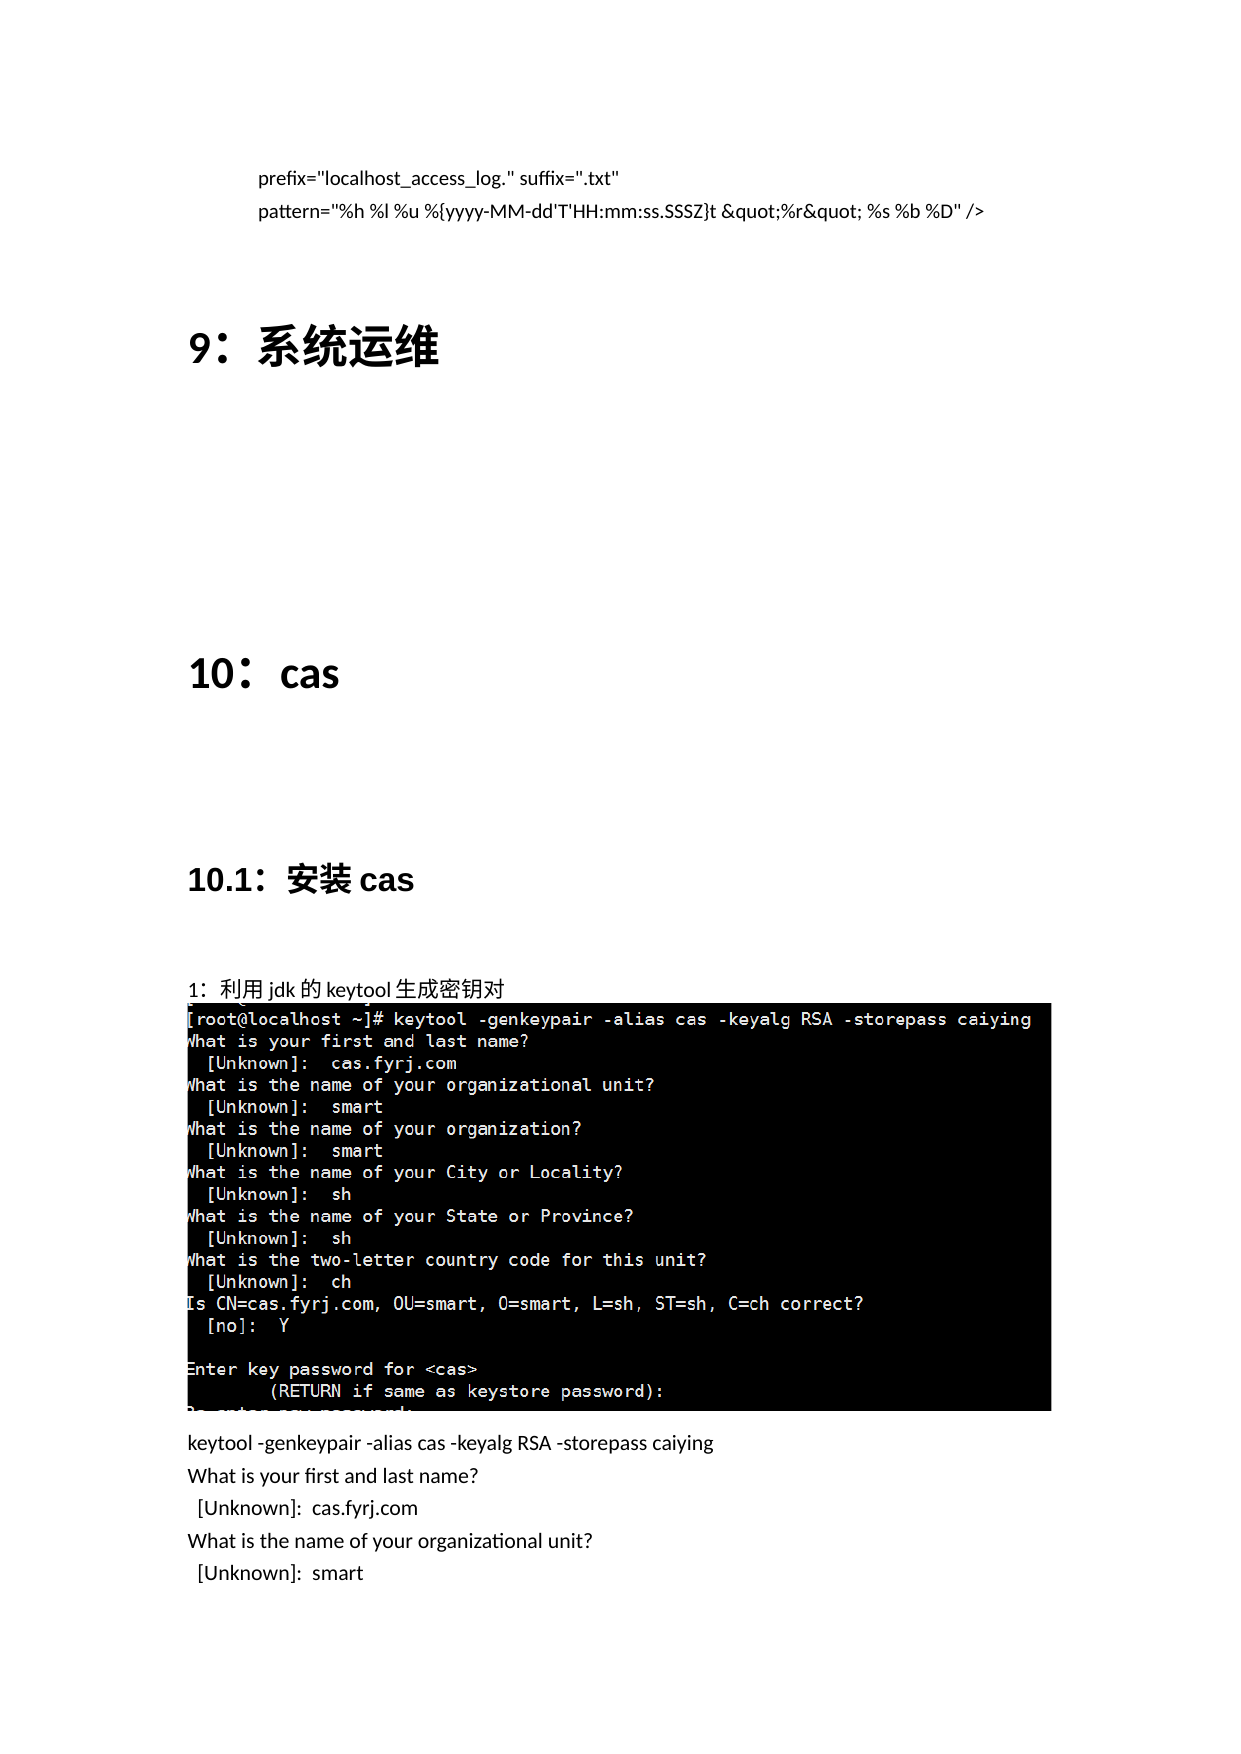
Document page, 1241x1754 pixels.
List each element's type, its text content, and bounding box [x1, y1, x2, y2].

text keytool -genkeypair -alias cas -keyalg RSA -storepass caiying [187, 1426, 1053, 1459]
text pattern="%h %l %u %{yyyy-MM-dd'T'HH:mm:ss.SSSZ}t &quot;%r&quot; %s %b %D" /> [187, 194, 1053, 227]
text 1：利用jdk的keytool生成密钥对 [187, 971, 1053, 1004]
subtitle 10：cas [187, 620, 1053, 717]
subtitle 9：系统运维 [187, 295, 1053, 392]
text [Unknown]: cas.fyrj.com [187, 1491, 1053, 1524]
text prefix="localhost_access_log." suffix=".txt" [187, 162, 1053, 194]
subtitle 10.1：安装cas [187, 845, 1053, 910]
text What is your first and last name? [187, 1459, 1053, 1491]
text What is the name of your organizational unit? [187, 1524, 1053, 1556]
text [Unknown]: smart [187, 1556, 1053, 1589]
picture [187, 1003, 1052, 1411]
